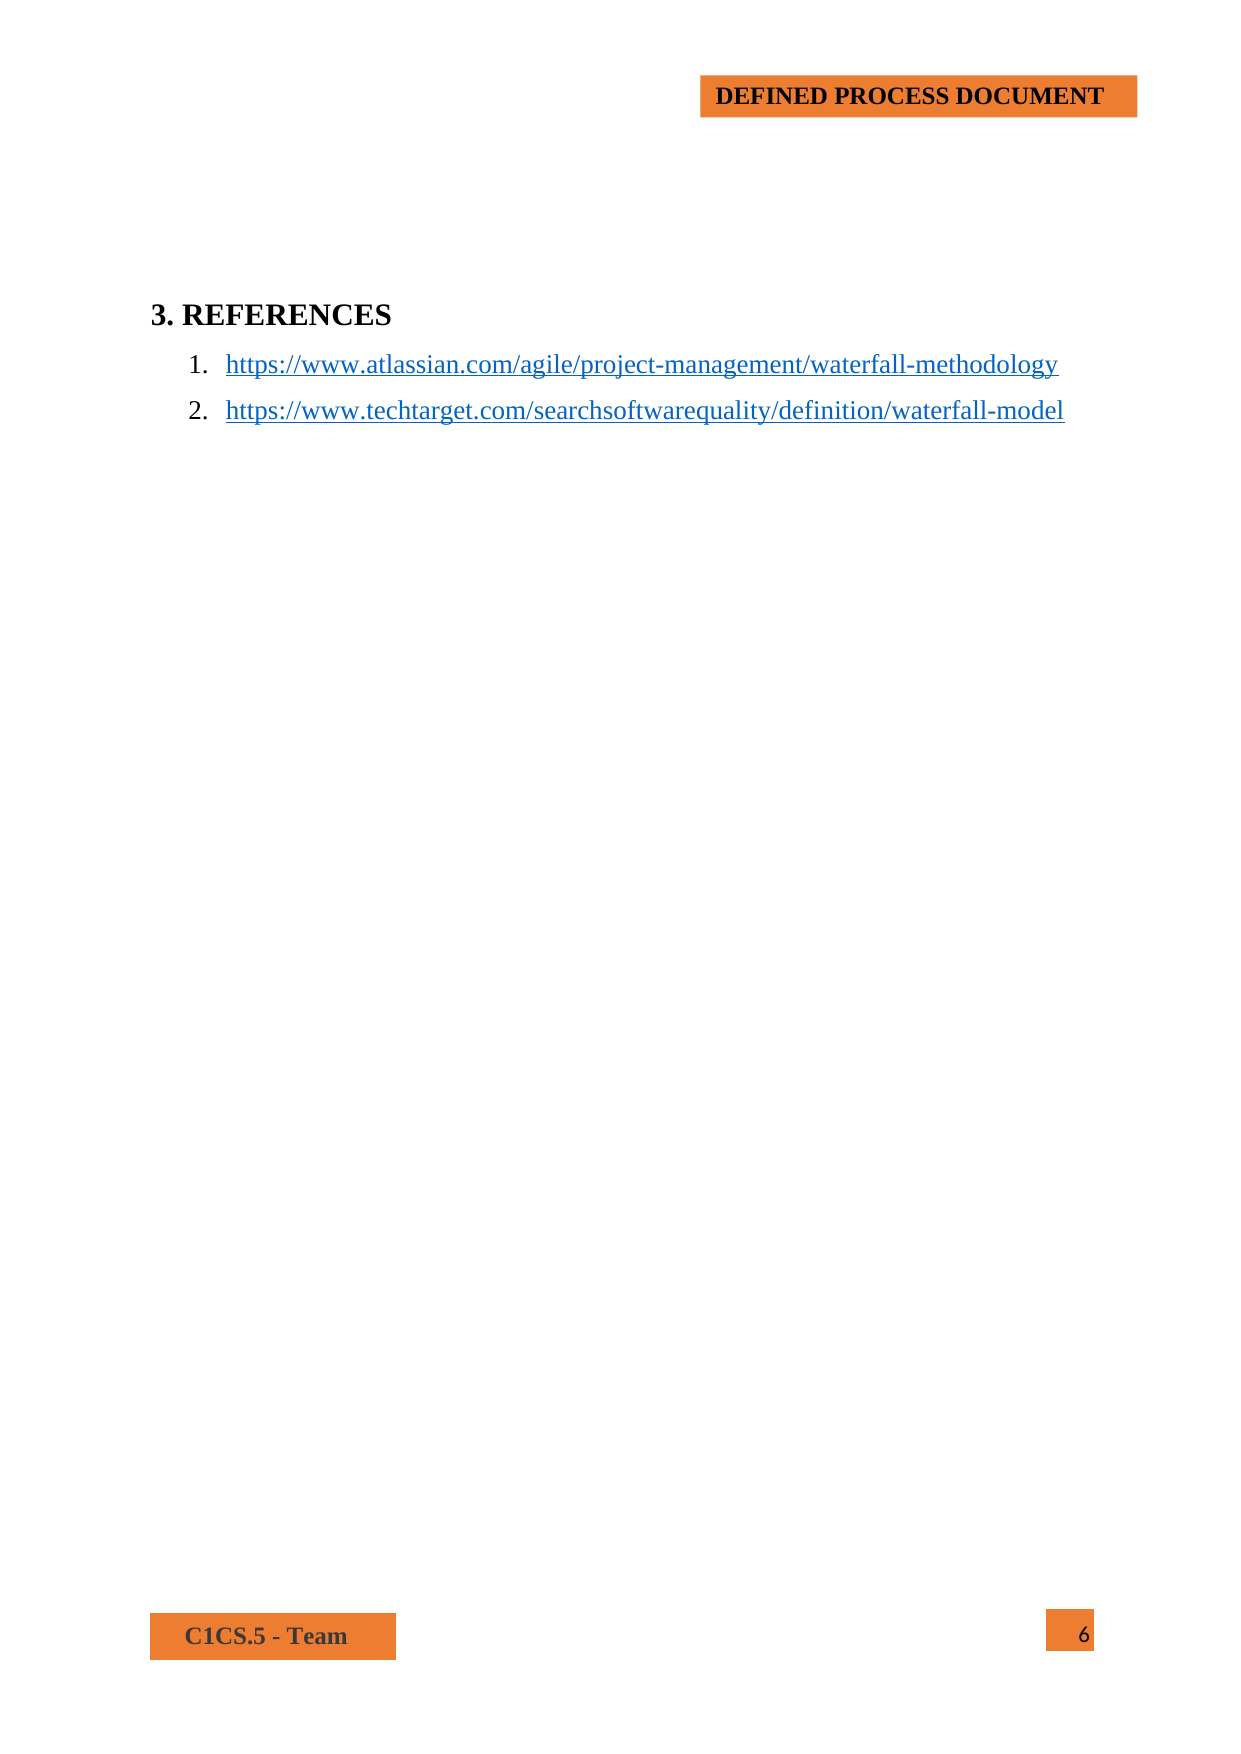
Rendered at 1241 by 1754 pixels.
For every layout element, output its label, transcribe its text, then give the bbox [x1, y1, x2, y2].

list https://www.techtarget.com/searchsoftwarequality/definition/waterfall-model [188, 394, 1107, 426]
list https://www.atlassian.com/agile/project-management/waterfall-methodology [188, 348, 1107, 379]
subtitle 3. REFERENCES [151, 297, 1107, 332]
